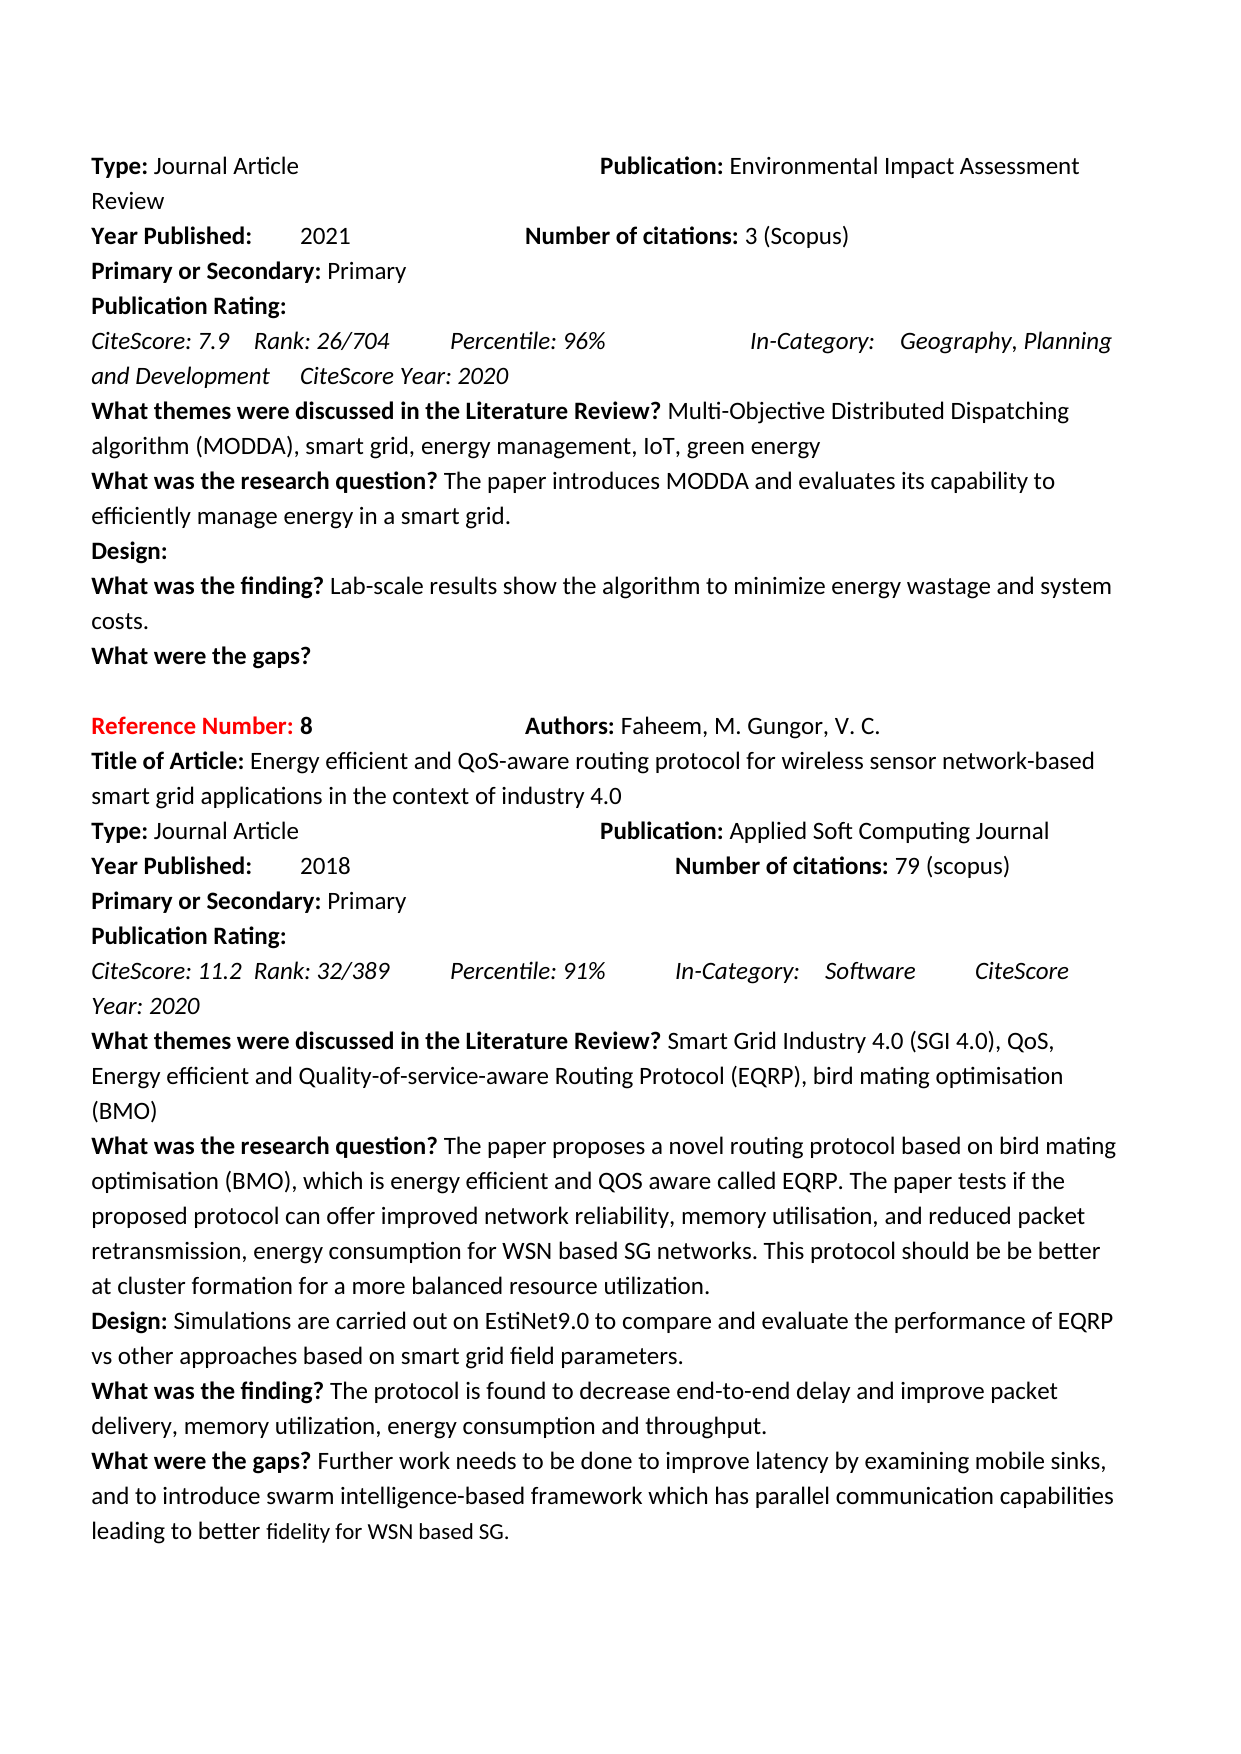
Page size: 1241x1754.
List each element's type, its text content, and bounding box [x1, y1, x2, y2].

text What were the gaps? Further work needs to be done to improve latency by examining mobile sinks, and to introduce swarm intelligence-based framework which has parallel communication capabilities leading to better fidelity for WSN based SG. [91, 1445, 1124, 1546]
text CiteScore: 7.9 Rank: 26/704 Percentile: 96% In-Category: Geography, Planning and Development CiteScore Year: 2020 [91, 325, 1124, 391]
text Reference Number: 8 Authors: Faheem, M. Gungor, V. C. [91, 710, 1124, 741]
text What themes were discussed in the Literature Review? Smart Grid Industry 4.0 (SGI 4.0), QoS, Energy efficient and Quality-of-service-aware Routing Protocol (EQRP), bird mating optimisation (BMO) [91, 1025, 1124, 1126]
text What was the research question? The paper introduces MODDA and evaluates its capability to efficiently manage energy in a smart grid. [91, 465, 1124, 531]
text Design: [91, 535, 1124, 566]
text Design: Simulations are carried out on EstiNet9.0 to compare and evaluate the performance of EQRP vs other approaches based on smart grid field parameters. [91, 1305, 1124, 1371]
text What was the research question? The paper proposes a novel routing protocol based on bird mating optimisation (BMO), which is energy efficient and QOS aware called EQRP. The paper tests if the proposed protocol can offer improved network reliability, memory utilisation, and reduced packet retransmission, energy consumption for WSN based SG networks. This protocol should be be better at cluster formation for a more balanced resource utilization. [91, 1130, 1124, 1301]
text Type: Journal Article Publication: Environmental Impact Assessment Review [91, 150, 1124, 216]
text Primary or Secondary: Primary [91, 885, 1124, 916]
text What were the gaps? [91, 640, 1124, 671]
text Publication Rating: [91, 920, 1124, 951]
text What themes were discussed in the Literature Review? Multi-Objective Distributed Dispatching algorithm (MODDA), smart grid, energy management, IoT, green energy [91, 395, 1124, 461]
text CiteScore: 11.2 Rank: 32/389 Percentile: 91% In-Category: Software CiteScore Year: 2020 [91, 955, 1124, 1021]
text Primary or Secondary: Primary [91, 255, 1124, 286]
text Type: Journal Article Publication: Applied Soft Computing Journal [91, 815, 1124, 846]
text Year Published: 2021 Number of citations: 3 (Scopus) [91, 220, 1124, 251]
text Title of Article: Energy efficient and QoS-aware routing protocol for wireless sensor network-based smart grid applications in the context of industry 4.0 [91, 745, 1124, 811]
text What was the finding? The protocol is found to decrease end-to-end delay and improve packet delivery, memory utilization, energy consumption and throughput. [91, 1375, 1124, 1441]
text Publication Rating: [91, 290, 1124, 321]
text Year Published: 2018 Number of citations: 79 (scopus) [91, 850, 1124, 881]
text What was the finding? Lab-scale results show the algorithm to minimize energy wastage and system costs. [91, 570, 1124, 636]
